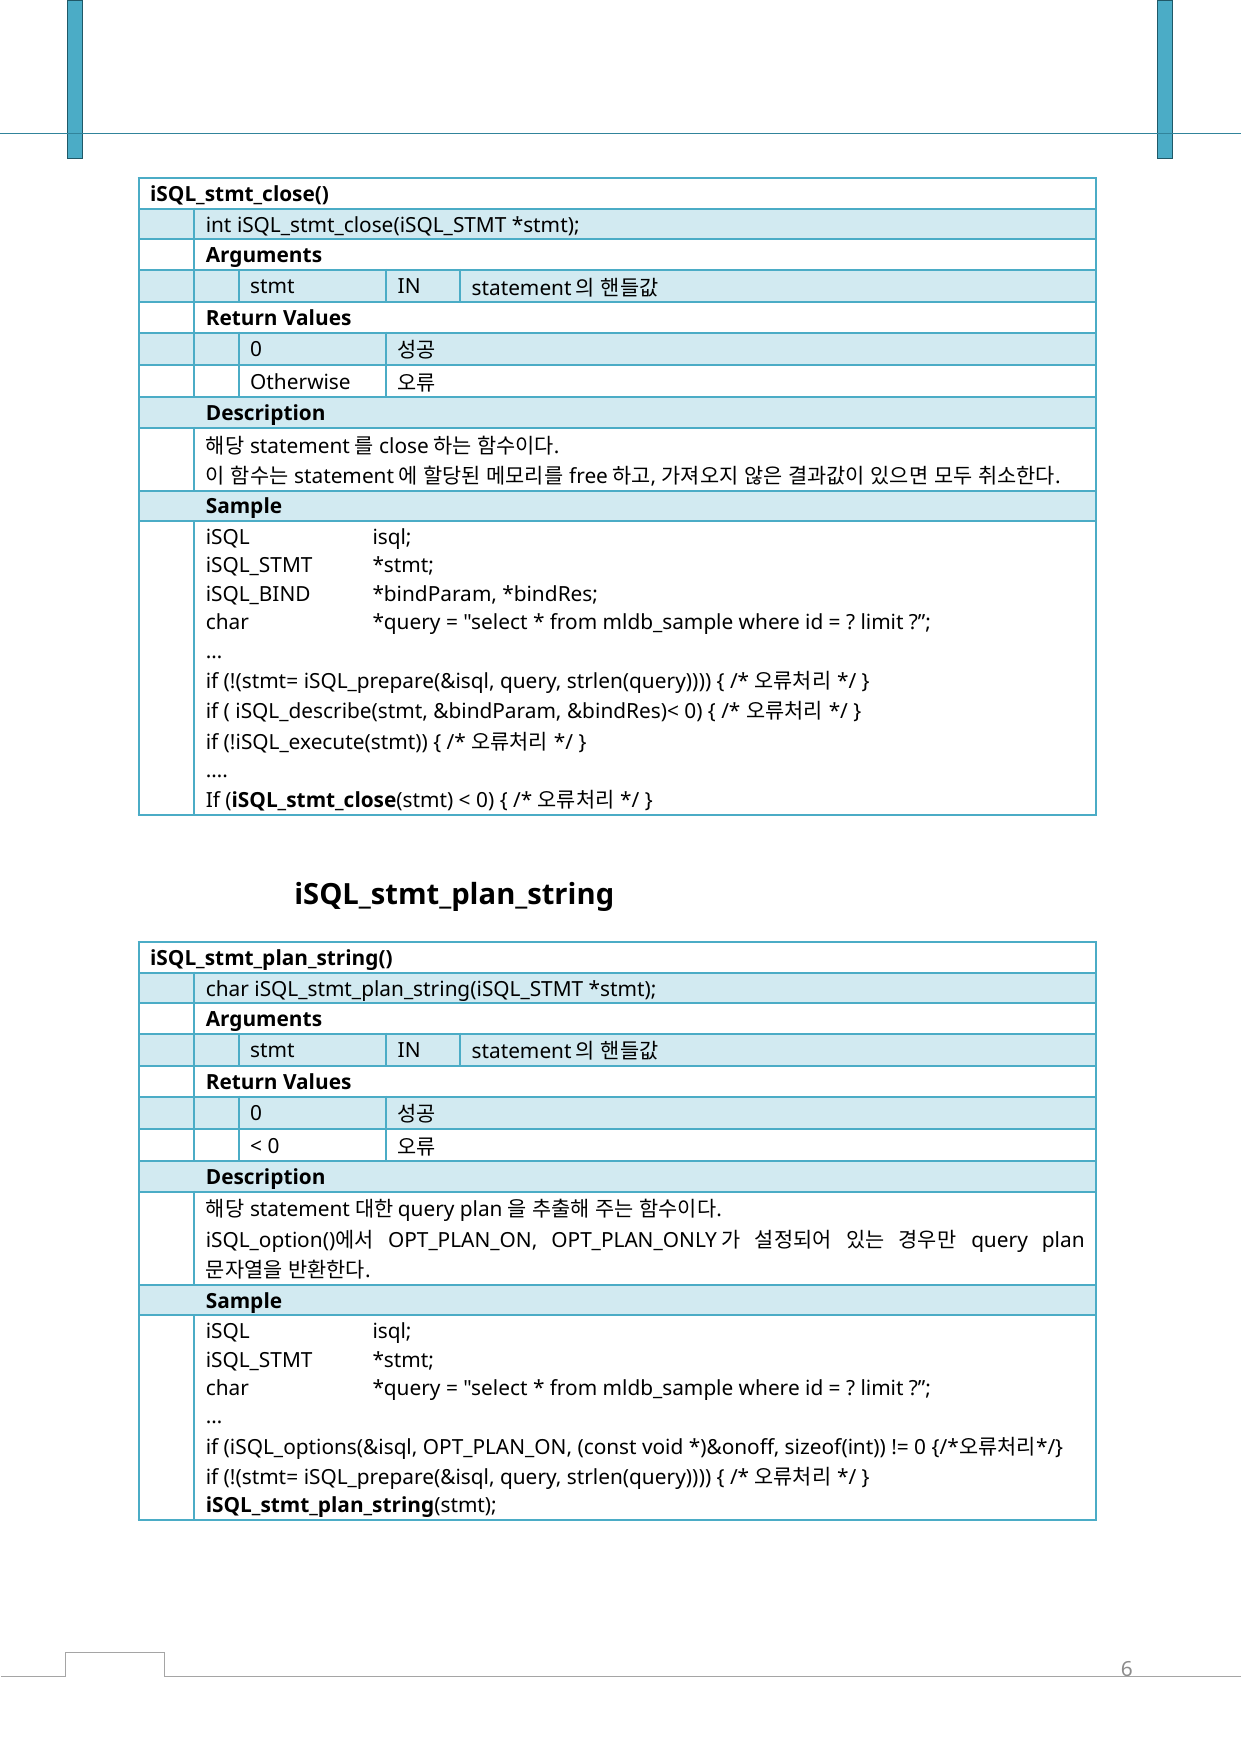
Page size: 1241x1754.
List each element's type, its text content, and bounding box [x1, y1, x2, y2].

table_header iSQL_stmt_close() [140, 179, 1095, 208]
table_cell [140, 1098, 193, 1128]
table_cell 오류 [387, 1130, 1095, 1160]
table_cell 오류 [387, 366, 1095, 396]
table_cell Otherwise [240, 366, 385, 396]
table_cell [140, 974, 193, 1002]
table_cell iSQL isql; iSQL_STMT *stmt; iSQL_BIND *bindParam, *bindRes; char *query = "select * from mldb_sample where id = ? limit ?”; … if (!(stmt= iSQL_prepare(&isql, query, strlen(query)))) { /* 오류처리 */ } if ( iSQL_describe(stmt, &bindParam, &bindRes)< 0) { /* 오류처리 */ } if (!iSQL_execute(stmt)) { /* 오류처리 */ } …. If (iSQL_stmt_close(stmt) < 0) { /* 오류처리 */ } [195, 522, 1095, 814]
table_cell [140, 334, 193, 364]
table_cell [140, 271, 193, 301]
table_cell [140, 1193, 193, 1284]
table_header iSQL_stmt_plan_string [283, 873, 1099, 913]
table_cell Arguments [195, 240, 1095, 269]
table_cell [140, 1286, 194, 1314]
table_cell char iSQL_stmt_plan_string(iSQL_STMT *stmt); [195, 974, 1095, 1002]
table_cell statement의 핸들값 [461, 271, 1095, 301]
table_cell [140, 1067, 193, 1096]
table_cell iSQL isql; iSQL_STMT *stmt; char *query = "select * from mldb_sample where id = ? limit ?”; … if (iSQL_options(&isql, OPT_PLAN_ON, (const void *)&onoff, sizeof(int)) != 0 {/*오류처리*/} if (!(stmt= iSQL_prepare(&isql, query, strlen(query)))) { /* 오류처리 */ } iSQL_stmt_plan_string(stmt); [195, 1316, 1095, 1519]
table_cell [140, 398, 194, 427]
table_header iSQL_stmt_plan_string() [140, 943, 1095, 972]
table_cell [195, 1130, 238, 1160]
table_cell stmt [240, 271, 385, 301]
table_cell [140, 1004, 193, 1033]
table_cell 0 [240, 1098, 385, 1128]
table_cell [140, 522, 193, 814]
table_cell [140, 1130, 193, 1160]
table_cell IN [387, 271, 459, 301]
table_cell stmt [240, 1035, 385, 1065]
table_cell 해당 statement를 close하는 함수이다. 이 함수는 statement에 할당된 메모리를 free하고, 가져오지 않은 결과값이 있으면 모두 취소한다. [195, 429, 1095, 489]
table_cell [195, 366, 238, 396]
table_cell [140, 210, 193, 238]
table_cell [140, 1035, 193, 1065]
table_cell [140, 366, 193, 396]
table_cell Sample [194, 492, 1095, 520]
table_cell [195, 334, 238, 364]
table_cell int iSQL_stmt_close(iSQL_STMT *stmt); [195, 210, 1095, 238]
table_cell Description [194, 398, 1095, 427]
table_cell < 0 [240, 1130, 385, 1160]
table_cell [140, 492, 194, 520]
table_cell Arguments [195, 1004, 1095, 1033]
table_cell [195, 1035, 238, 1065]
table_cell statement의 핸들값 [461, 1035, 1095, 1065]
table_cell Return Values [195, 1067, 1095, 1096]
table_cell [140, 240, 193, 269]
table_cell 0 [240, 334, 385, 364]
table_cell [195, 1098, 238, 1128]
table_cell [140, 429, 193, 489]
table_cell [140, 1162, 194, 1191]
table_cell Sample [194, 1286, 1095, 1314]
table_cell [195, 271, 238, 301]
table_cell 성공 [387, 1098, 1095, 1128]
table_cell Description [194, 1162, 1095, 1191]
table_cell IN [387, 1035, 459, 1065]
table_cell [140, 1316, 193, 1519]
table_cell [140, 303, 193, 332]
table_cell 성공 [387, 334, 1095, 364]
table_cell Return Values [195, 303, 1095, 332]
table_cell 해당 statement 대한query plan을 추출해 주는 함수이다. iSQL_option()에서 OPT_PLAN_ON, OPT_PLAN_ONLY가 설정되어 있는 경우만 query plan 문자열을 반환한다. [195, 1193, 1095, 1284]
